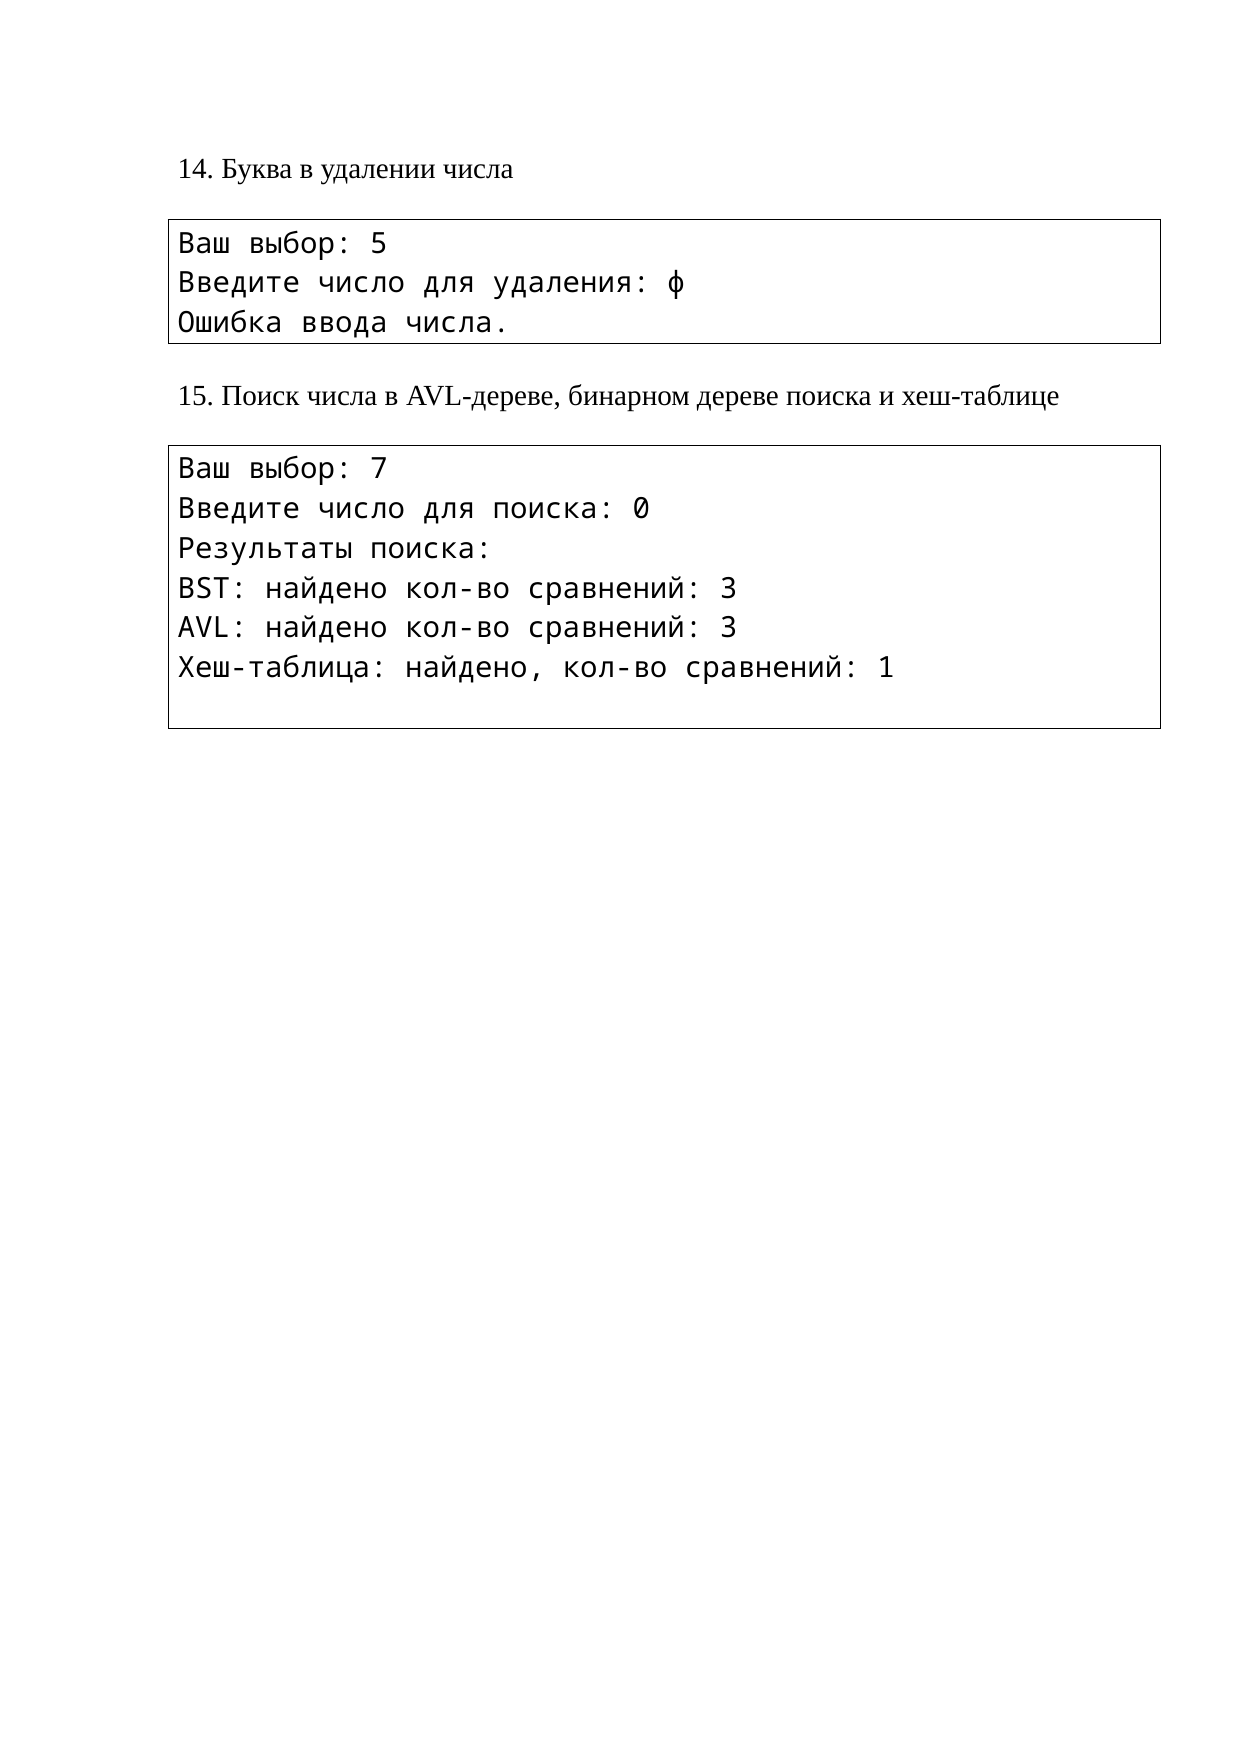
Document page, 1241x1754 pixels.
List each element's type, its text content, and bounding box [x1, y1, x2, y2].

text Ваш выбор: 5 [169, 220, 1160, 262]
text Результаты поиска: [177, 527, 1152, 567]
text 15. Поиск числа в AVL-дереве, бинарном дереве поиска и хеш-таблице [177, 378, 1152, 411]
text BST: найдено кол-во сравнений: 3 [177, 567, 1152, 607]
text AVL: найдено кол-во сравнений: 3 [177, 607, 1152, 646]
text Ошибка ввода числа. [169, 298, 1160, 343]
text Введите число для поиска: 0 [177, 487, 1152, 527]
text 14. Буква в удалении числа [177, 152, 1152, 185]
text Введите число для удаления: ф [177, 262, 1152, 298]
text Хеш-таблица: найдено, кол-во сравнений: 1 [177, 646, 1152, 686]
text Ваш выбор: 7 [169, 446, 1160, 487]
